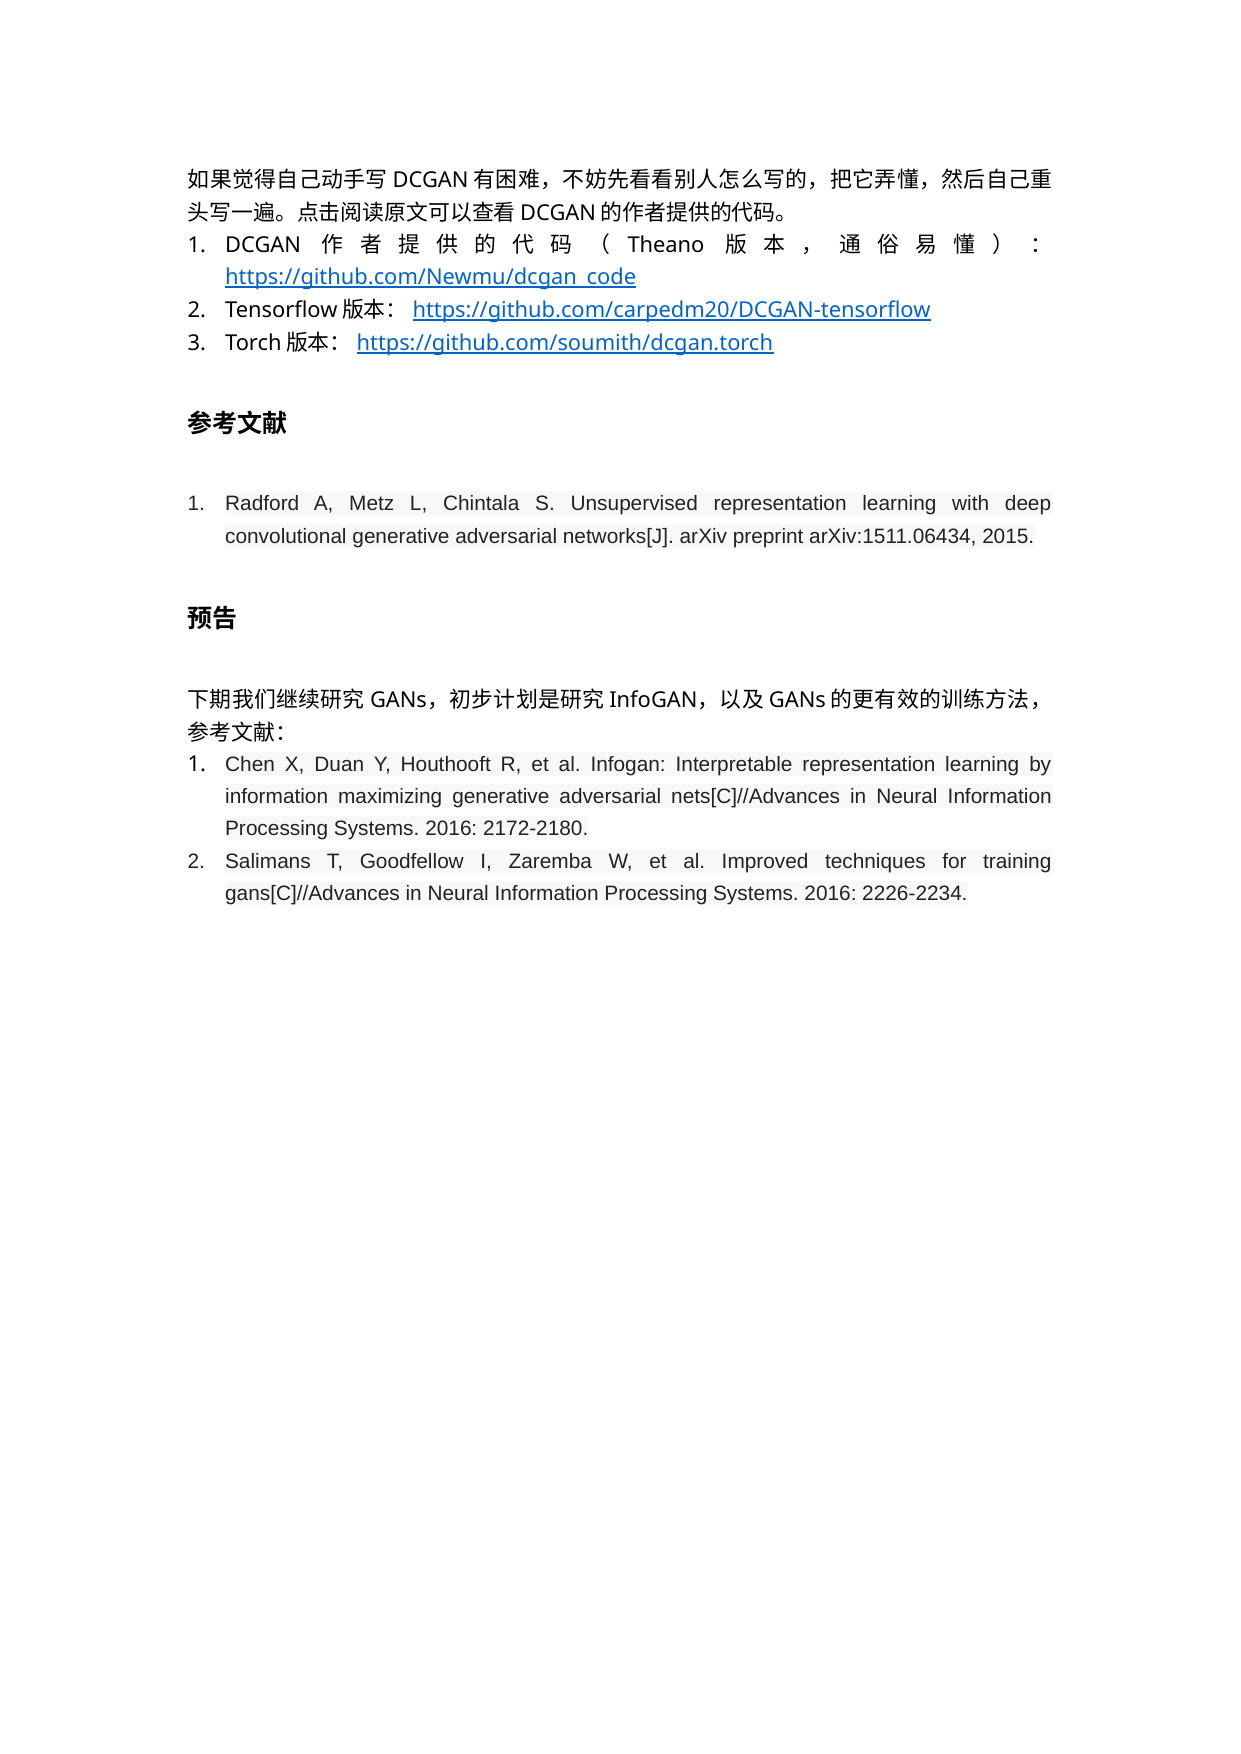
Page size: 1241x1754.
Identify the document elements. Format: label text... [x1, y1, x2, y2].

text 如果觉得自己动手写DCGAN有困难，不妨先看看别人怎么写的，把它弄懂，然后自己重头写一遍。点击阅读原文可以查看DCGAN的作者提供的代码。 [187, 162, 1053, 227]
list Salimans T, Goodfellow I, Zaremba W, et al. Improved techniques for training gans[C]//Advances in Neural Information Processing Systems. 2016: 2226-2234. [187, 844, 1053, 909]
text 下期我们继续研究GANs，初步计划是研究InfoGAN，以及GANs的更有效的训练方法，参考文献： [187, 682, 1053, 747]
text 预告 [187, 584, 1053, 649]
list Torch版本： https://github.com/soumith/dcgan.torch [187, 324, 1053, 357]
list DCGAN作者提供的代码（Theano版本，通俗易懂）： https://github.com/Newmu/dcgan_code [187, 227, 1053, 292]
text 参考文献 [187, 389, 1053, 454]
list Radford A, Metz L, Chintala S. Unsupervised representation learning with deep convolutional generative adversarial networks[J]. arXiv preprint arXiv:1511.06434, 2015. [187, 487, 1053, 552]
list Chen X, Duan Y, Houthooft R, et al. Infogan: Interpretable representation learning by information maximizing generative adversarial nets[C]//Advances in Neural Information Processing Systems. 2016: 2172-2180. [187, 747, 1053, 844]
list Tensorflow版本： https://github.com/carpedm20/DCGAN-tensorflow [187, 292, 1053, 324]
